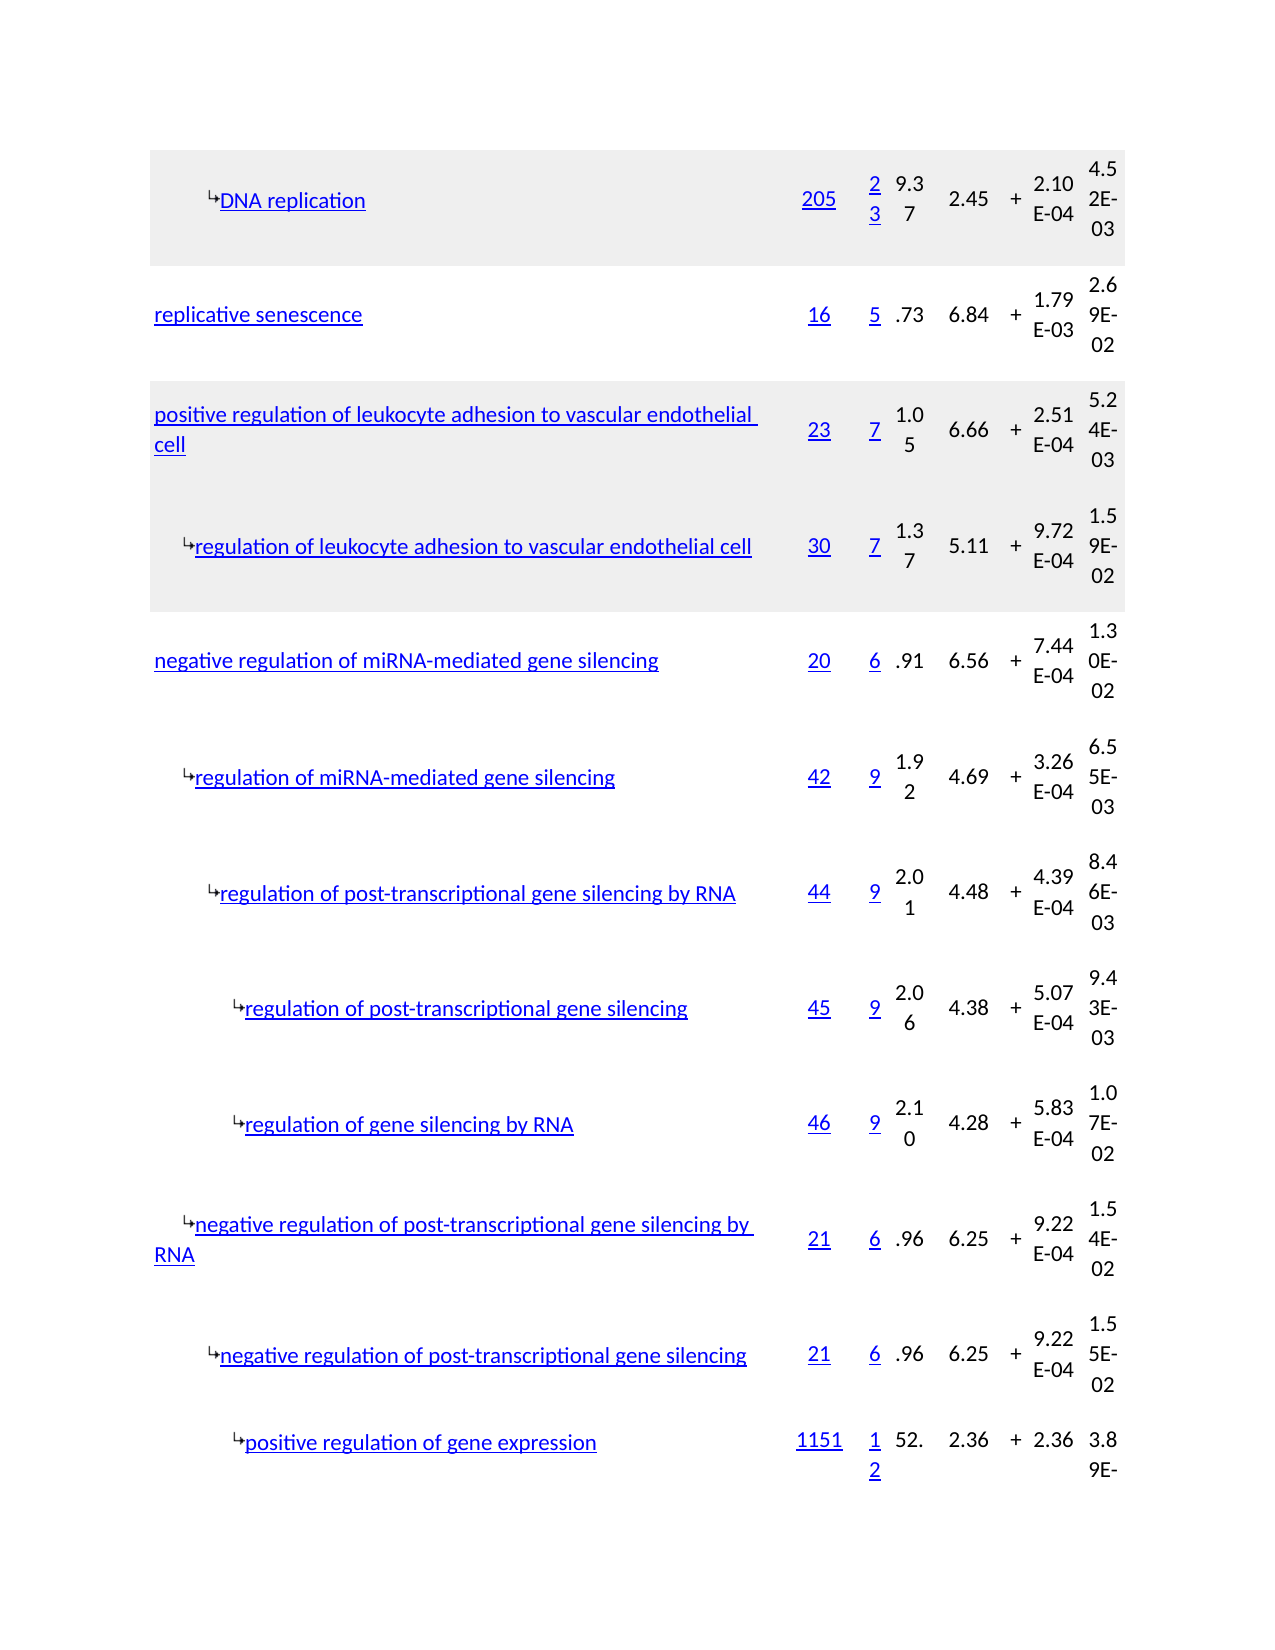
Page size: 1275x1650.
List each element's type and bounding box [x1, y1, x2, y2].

picture [154, 183, 220, 208]
picture [154, 876, 220, 902]
picture [154, 1425, 245, 1450]
picture [154, 760, 195, 786]
picture [154, 1207, 195, 1233]
picture [154, 1338, 220, 1364]
picture [154, 991, 245, 1017]
picture [154, 529, 195, 555]
picture [154, 1107, 245, 1133]
